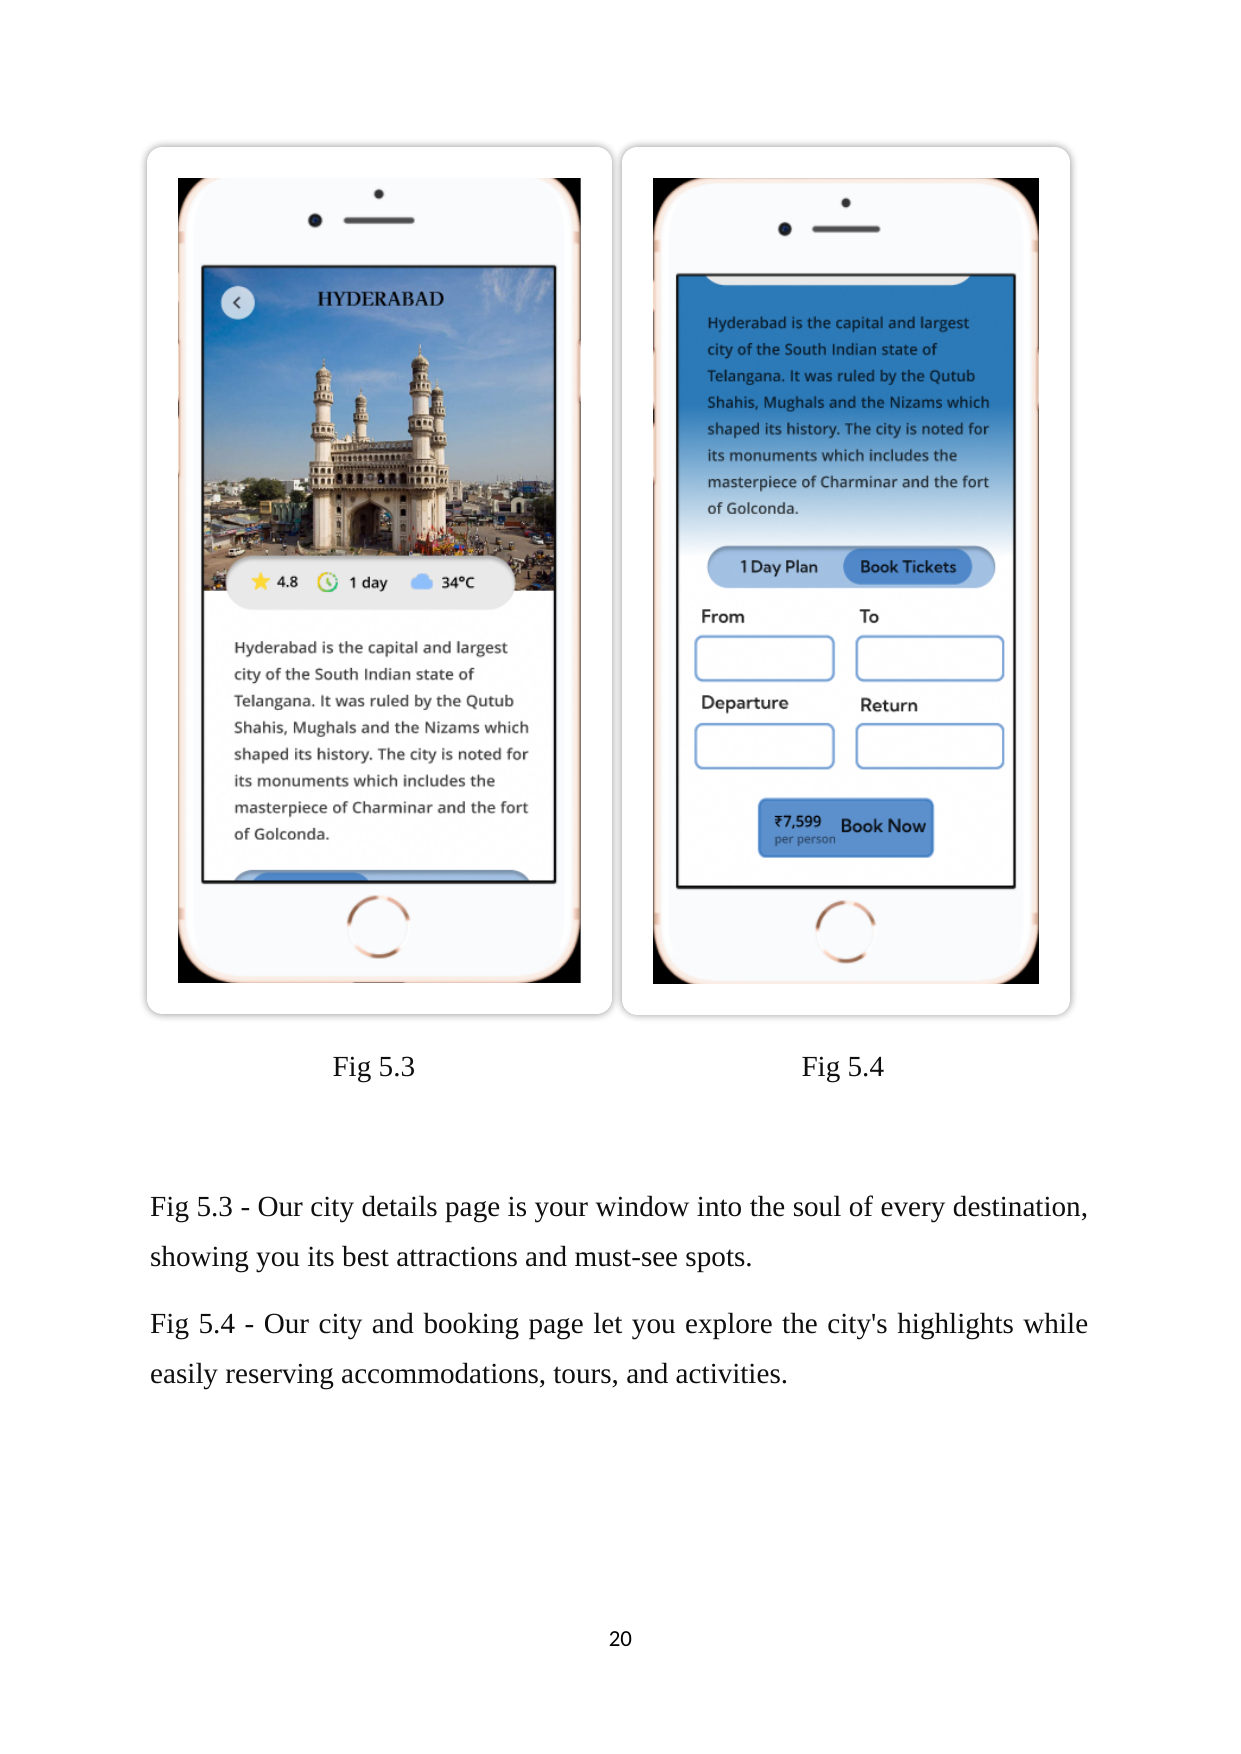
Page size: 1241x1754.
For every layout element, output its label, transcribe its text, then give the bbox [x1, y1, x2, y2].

picture [653, 178, 1039, 984]
text Fig 5.4 - Our city and booking page let you explore the city's highlights while easily reserving accommodations, tours, and activities. [150, 1306, 1090, 1390]
text Fig 5.3 Fig 5.4 [150, 1049, 1090, 1083]
picture [178, 178, 581, 983]
text Fig 5.3 - Our city details page is your window into the soul of every destination, showing you its best attractions and must-see spots. [150, 1189, 1090, 1273]
